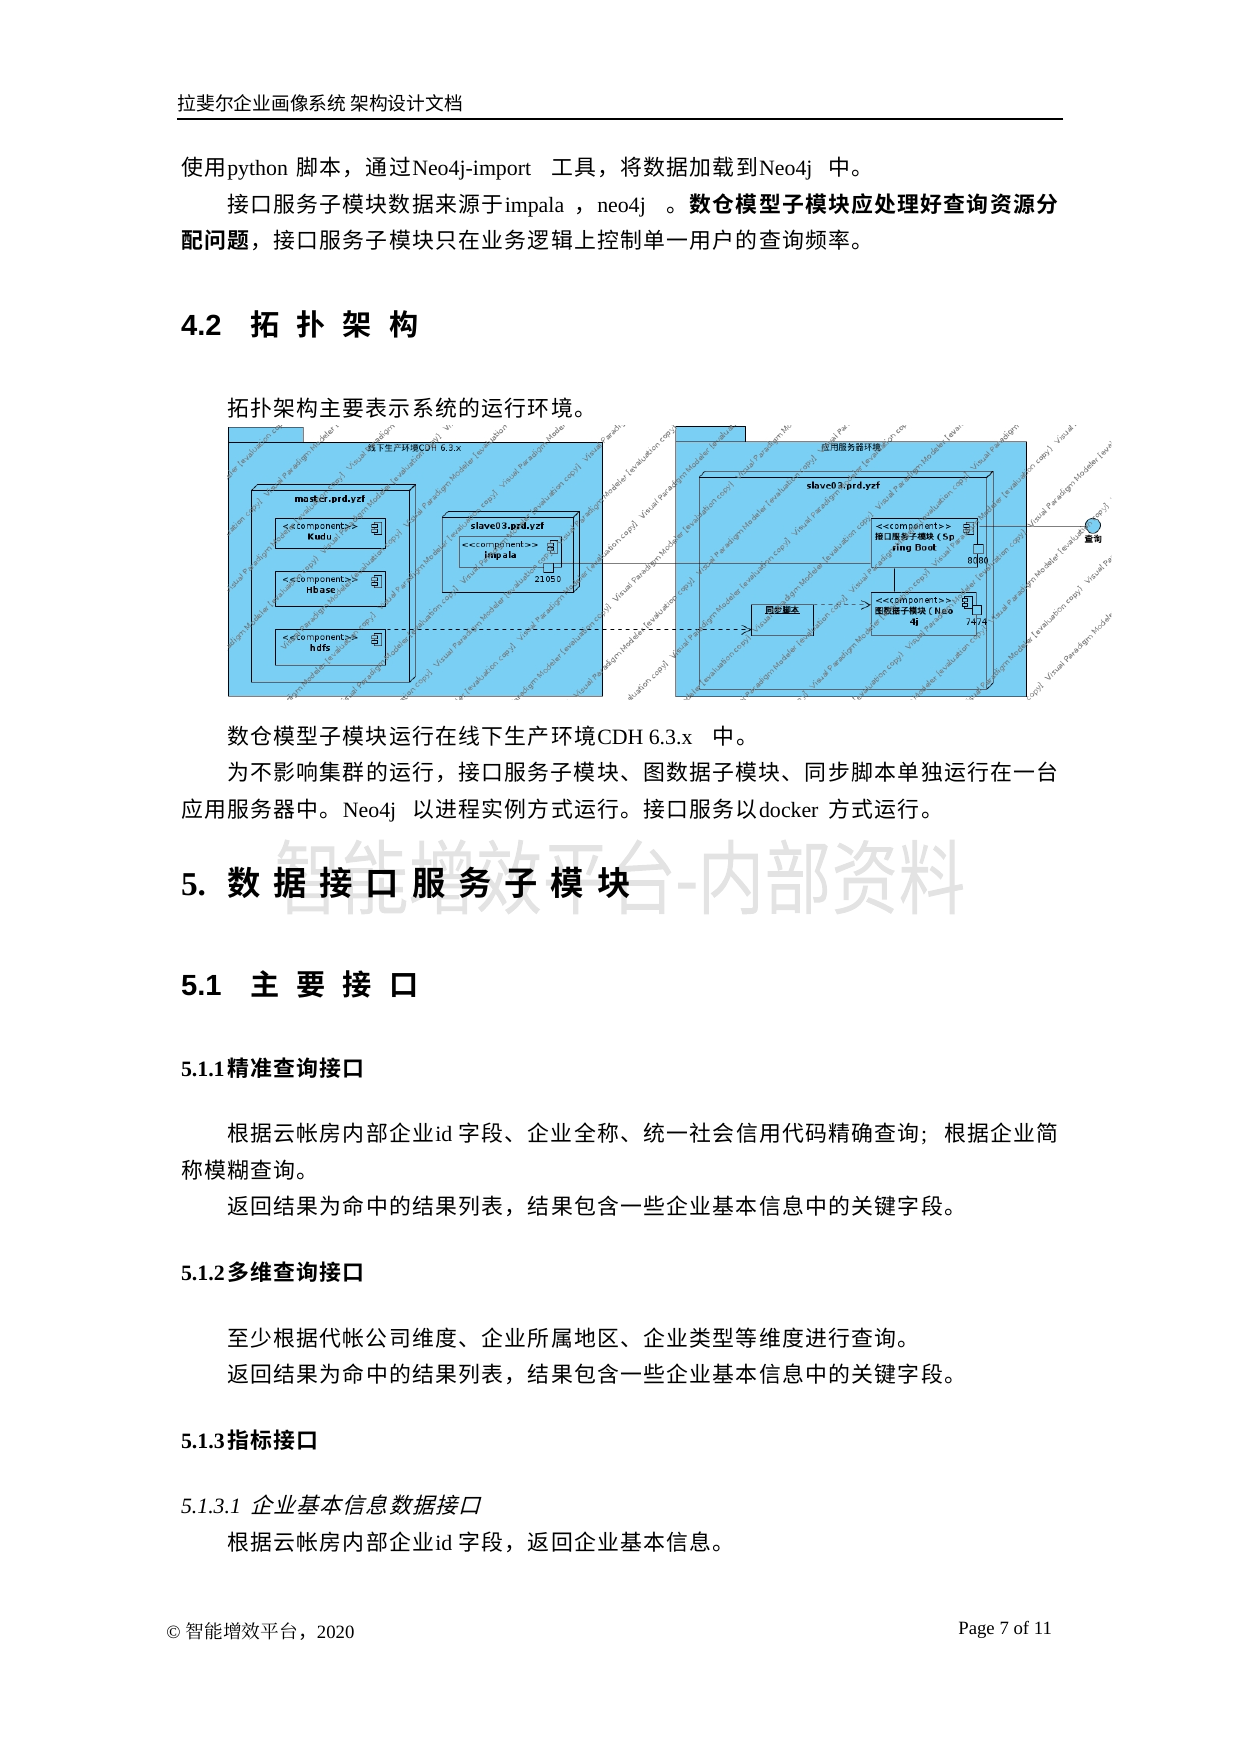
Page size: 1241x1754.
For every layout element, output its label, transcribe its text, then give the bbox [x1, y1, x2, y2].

subtitle 5.1.1精准查询接口 [181, 1048, 1059, 1085]
picture [227, 425, 1112, 700]
text 为不影响集群的运行，接口服务子模块、图数据子模块、同步脚本单独运行在一台应用服务器中。Neo4j以进程实例方式运行。接口服务以docker方式运行。 [181, 753, 1059, 826]
text 数仓模型子模块运行在线下生产环境CDH 6.3.x中。 [181, 717, 1059, 753]
subtitle 5.1.3.1 企业基本信息数据接口 [181, 1486, 1059, 1522]
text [181, 148, 1059, 184]
subtitle 数据接口服务子模块 [181, 844, 1059, 917]
text 返回结果为命中的结果列表，结果包含一些企业基本信息中的关键字段。 [181, 1187, 1059, 1223]
text 返回结果为命中的结果列表，结果包含一些企业基本信息中的关键字段。 [181, 1354, 1059, 1391]
text 根据云帐房内部企业id字段，返回企业基本信息。 [181, 1522, 1059, 1559]
subtitle 5.1.3指标接口 [181, 1420, 1059, 1457]
subtitle 5.1 主要接口 [181, 946, 1059, 1019]
subtitle 4.2 拓扑架构 [181, 286, 1059, 359]
subtitle 5.1.2多维查询接口 [181, 1252, 1059, 1289]
text 接口服务子模块数据来源于impala，neo4j。数仓模型子模块应处理好查询资源分配问题，接口服务子模块只在业务逻辑上控制单一用户的查询频率。 [181, 184, 1059, 257]
text 至少根据代帐公司维度、企业所属地区、企业类型等维度进行查询。 [181, 1318, 1059, 1354]
text 根据云帐房内部企业id字段、企业全称、统一社会信用代码精确查询;根据企业简称模糊查询。 [181, 1114, 1059, 1187]
text 拓扑架构主要表示系统的运行环境。 [181, 388, 1059, 425]
